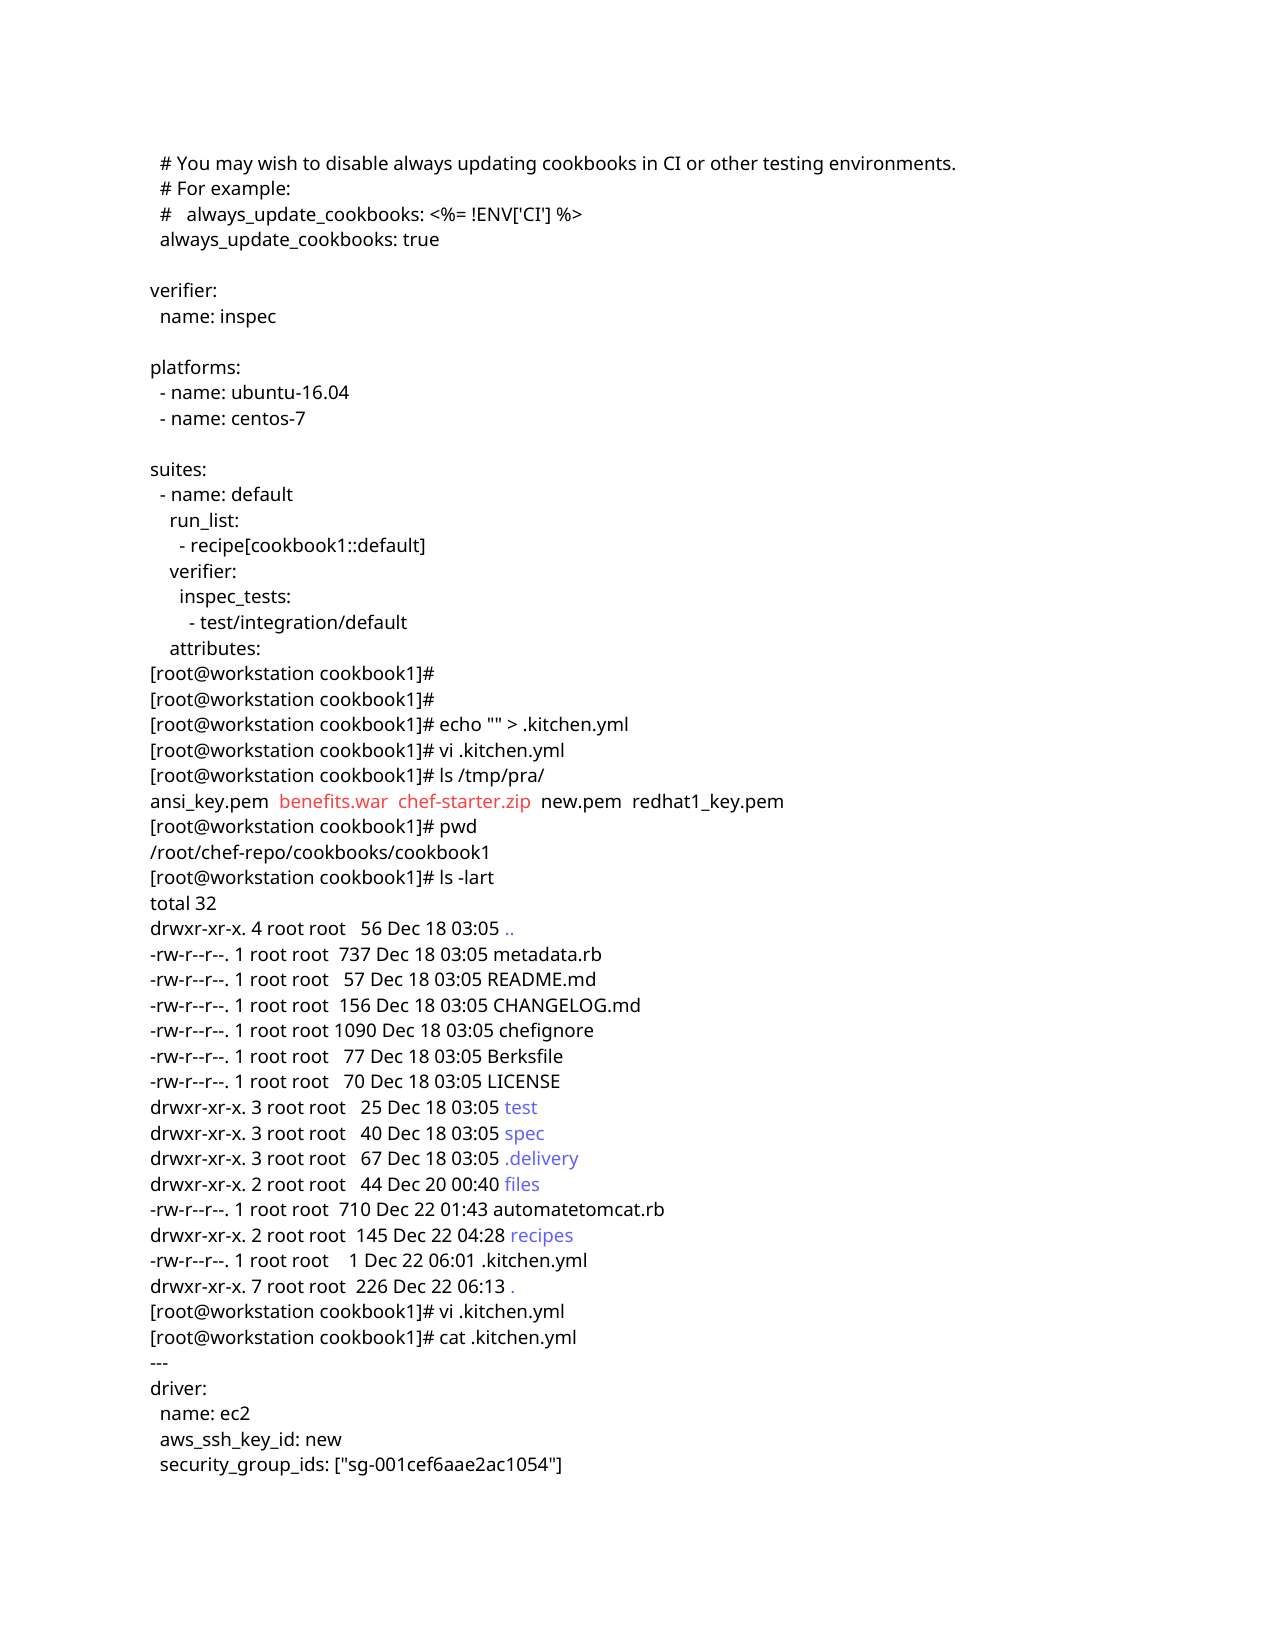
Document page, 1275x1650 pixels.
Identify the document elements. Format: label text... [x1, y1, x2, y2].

text [root@workstation cookbook1]# [150, 660, 1125, 686]
text /root/chef-repo/cookbooks/cookbook1 [150, 839, 1125, 864]
text platforms: [150, 354, 1125, 380]
text - name: ubuntu-16.04 [150, 380, 1125, 405]
text -rw-r--r--. 1 root root 57 Dec 18 03:05 README.md [150, 967, 1125, 992]
text verifier: [150, 278, 1125, 303]
text -rw-r--r--. 1 root root 77 Dec 18 03:05 Berksfile [150, 1043, 1125, 1069]
text drwxr-xr-x. 3 root root 67 Dec 18 03:05 .delivery [150, 1145, 1125, 1171]
text - recipe[cookbook1::default] [150, 533, 1125, 558]
text aws_ssh_key_id: new [150, 1426, 1125, 1452]
text drwxr-xr-x. 2 root root 145 Dec 22 04:28 recipes [150, 1222, 1125, 1247]
text # For example: [150, 176, 1125, 201]
text [root@workstation cookbook1]# vi .kitchen.yml [150, 737, 1125, 762]
text ansi_key.pem benefits.war chef-starter.zip new.pem redhat1_key.pem [150, 788, 1125, 813]
text - name: centos-7 [150, 405, 1125, 431]
text # You may wish to disable always updating cookbooks in CI or other testing environments. [150, 150, 1125, 176]
text drwxr-xr-x. 4 root root 56 Dec 18 03:05 .. [150, 916, 1125, 941]
text driver: [150, 1375, 1125, 1401]
text # always_update_cookbooks: <%= !ENV['CI'] %> [150, 201, 1125, 227]
text - test/integration/default [150, 609, 1125, 635]
text [root@workstation cookbook1]# vi .kitchen.yml [150, 1298, 1125, 1324]
text drwxr-xr-x. 3 root root 40 Dec 18 03:05 spec [150, 1120, 1125, 1145]
text -rw-r--r--. 1 root root 710 Dec 22 01:43 automatetomcat.rb [150, 1196, 1125, 1222]
text -rw-r--r--. 1 root root 156 Dec 18 03:05 CHANGELOG.md [150, 992, 1125, 1018]
text --- [150, 1349, 1125, 1375]
text -rw-r--r--. 1 root root 1 Dec 22 06:01 .kitchen.yml [150, 1247, 1125, 1273]
text name: inspec [150, 303, 1125, 329]
text suites: [150, 456, 1125, 482]
text - name: default [150, 482, 1125, 507]
text security_group_ids: ["sg-001cef6aae2ac1054"] [150, 1452, 1125, 1477]
text drwxr-xr-x. 7 root root 226 Dec 22 06:13 . [150, 1273, 1125, 1298]
text run_list: [150, 507, 1125, 533]
text [root@workstation cookbook1]# ls /tmp/pra/ [150, 762, 1125, 788]
text always_update_cookbooks: true [150, 227, 1125, 252]
text total 32 [150, 890, 1125, 916]
text attributes: [150, 635, 1125, 660]
text [root@workstation cookbook1]# ls -lart [150, 864, 1125, 890]
text [root@workstation cookbook1]# pwd [150, 813, 1125, 839]
text [root@workstation cookbook1]# [150, 686, 1125, 711]
text -rw-r--r--. 1 root root 737 Dec 18 03:05 metadata.rb [150, 941, 1125, 967]
text -rw-r--r--. 1 root root 1090 Dec 18 03:05 chefignore [150, 1018, 1125, 1043]
text drwxr-xr-x. 3 root root 25 Dec 18 03:05 test [150, 1094, 1125, 1120]
text drwxr-xr-x. 2 root root 44 Dec 20 00:40 files [150, 1171, 1125, 1196]
text [root@workstation cookbook1]# echo "" > .kitchen.yml [150, 711, 1125, 737]
text inspec_tests: [150, 584, 1125, 609]
text verifier: [150, 558, 1125, 584]
text name: ec2 [150, 1401, 1125, 1426]
text [root@workstation cookbook1]# cat .kitchen.yml [150, 1324, 1125, 1349]
text -rw-r--r--. 1 root root 70 Dec 18 03:05 LICENSE [150, 1069, 1125, 1094]
